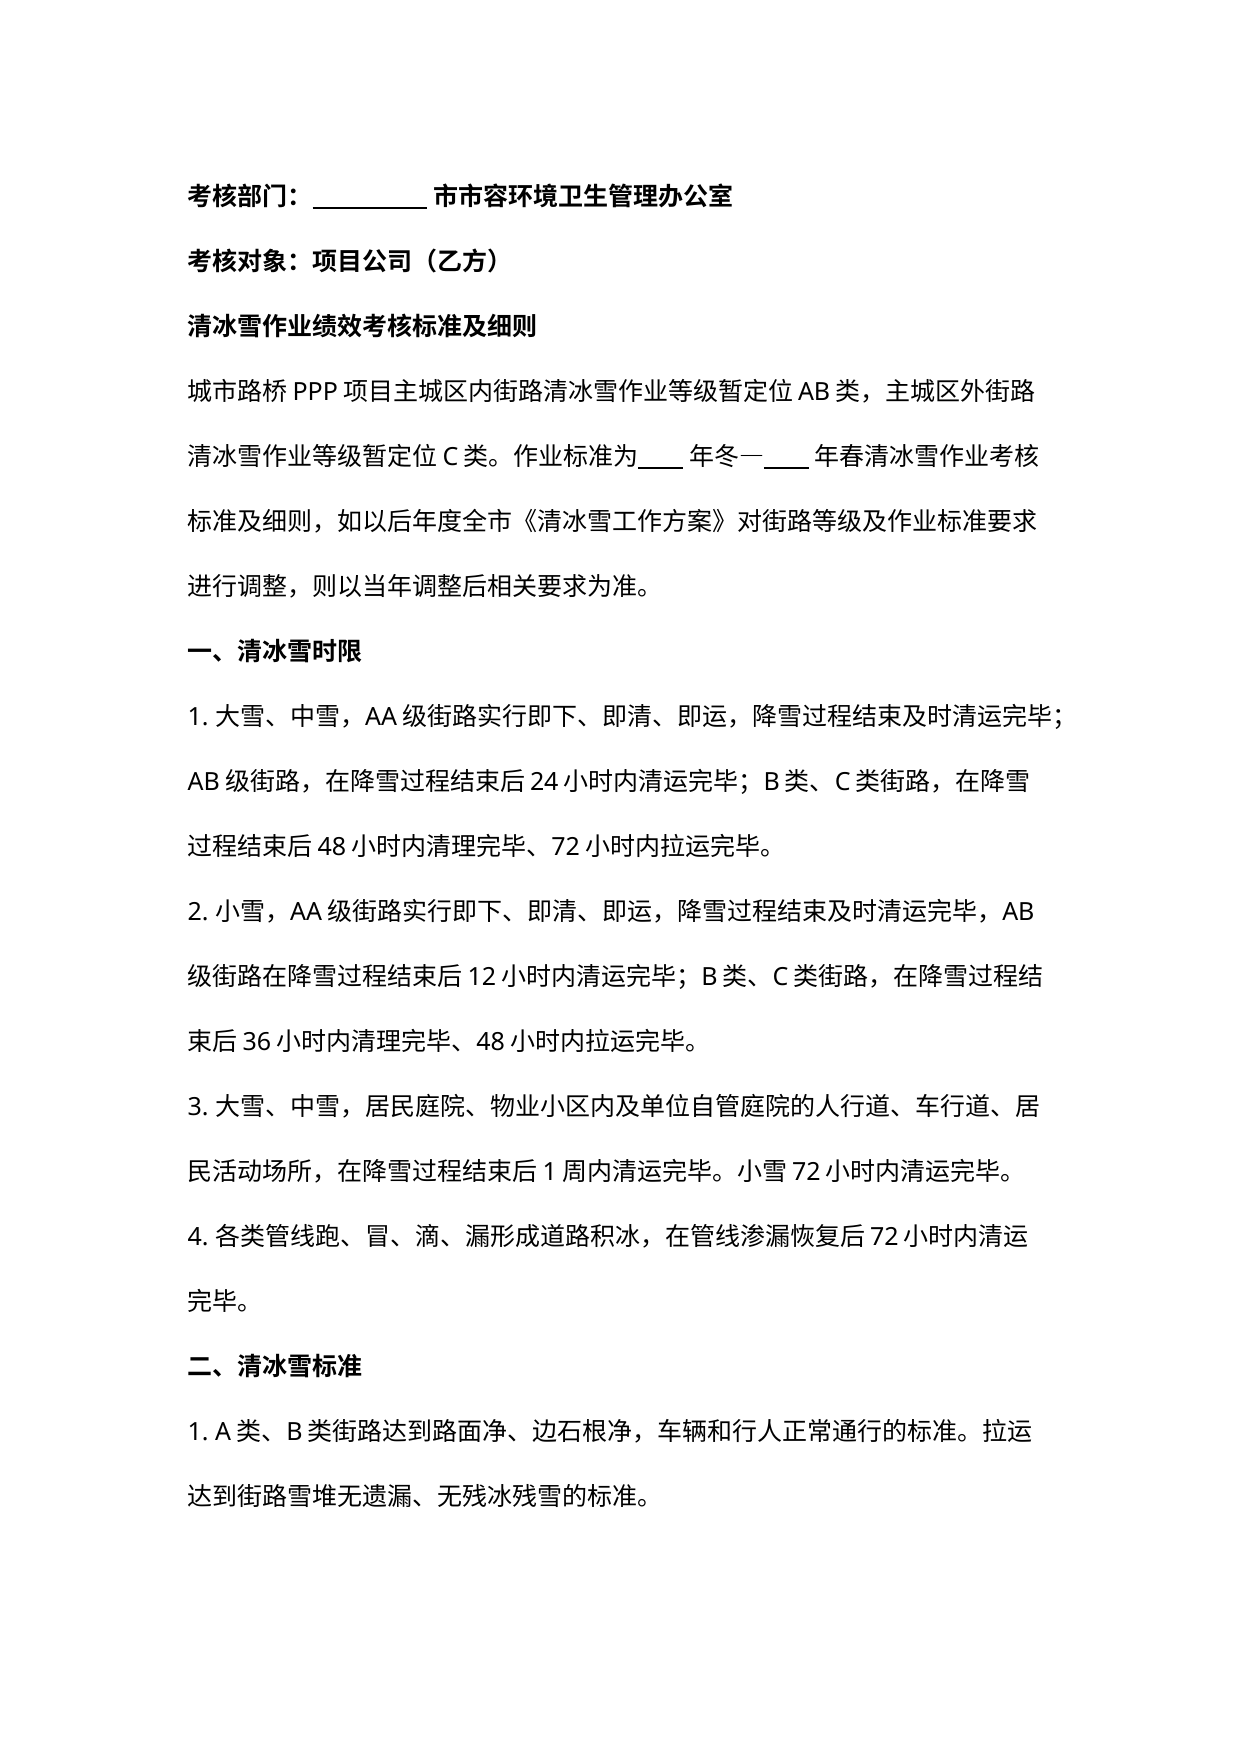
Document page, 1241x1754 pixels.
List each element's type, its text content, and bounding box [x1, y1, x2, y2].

text 1. 大雪、中雪，AA级街路实行即下、即清、即运，降雪过程结束及时清运完毕；AB级街路，在降雪过程结束后24小时内清运完毕；B类、C类街路，在降雪过程结束后48小时内清理完毕、72小时内拉运完毕。 [187, 682, 1053, 877]
text 二、清冰雪标准 [187, 1332, 1053, 1397]
text 1. A类、B类街路达到路面净、边石根净，车辆和行人正常通行的标准。拉运达到街路雪堆无遗漏、无残冰残雪的标准。 [187, 1397, 1053, 1527]
text 3. 大雪、中雪，居民庭院、物业小区内及单位自管庭院的人行道、车行道、居民活动场所，在降雪过程结束后1周内清运完毕。小雪72小时内清运完毕。 [187, 1072, 1053, 1202]
text 4. 各类管线跑、冒、滴、漏形成道路积冰，在管线渗漏恢复后72小时内清运完毕。 [187, 1202, 1053, 1332]
text 城市路桥PPP项目主城区内街路清冰雪作业等级暂定位AB类，主城区外街路清冰雪作业等级暂定位C类。作业标准为 年冬— 年春清冰雪作业考核标准及细则，如以后年度全市《清冰雪工作方案》对街路等级及作业标准要求进行调整，则以当年调整后相关要求为准。 [187, 357, 1053, 617]
text 考核对象：项目公司（乙方） [187, 227, 1053, 292]
text 考核部门： 市市容环境卫生管理办公室 [187, 162, 1053, 227]
subtitle 清冰雪作业绩效考核标准及细则 [187, 292, 1053, 357]
text 2. 小雪，AA级街路实行即下、即清、即运，降雪过程结束及时清运完毕，AB级街路在降雪过程结束后12小时内清运完毕；B类、C类街路，在降雪过程结束后36小时内清理完毕、48小时内拉运完毕。 [187, 877, 1053, 1072]
text 一、清冰雪时限 [187, 617, 1053, 682]
